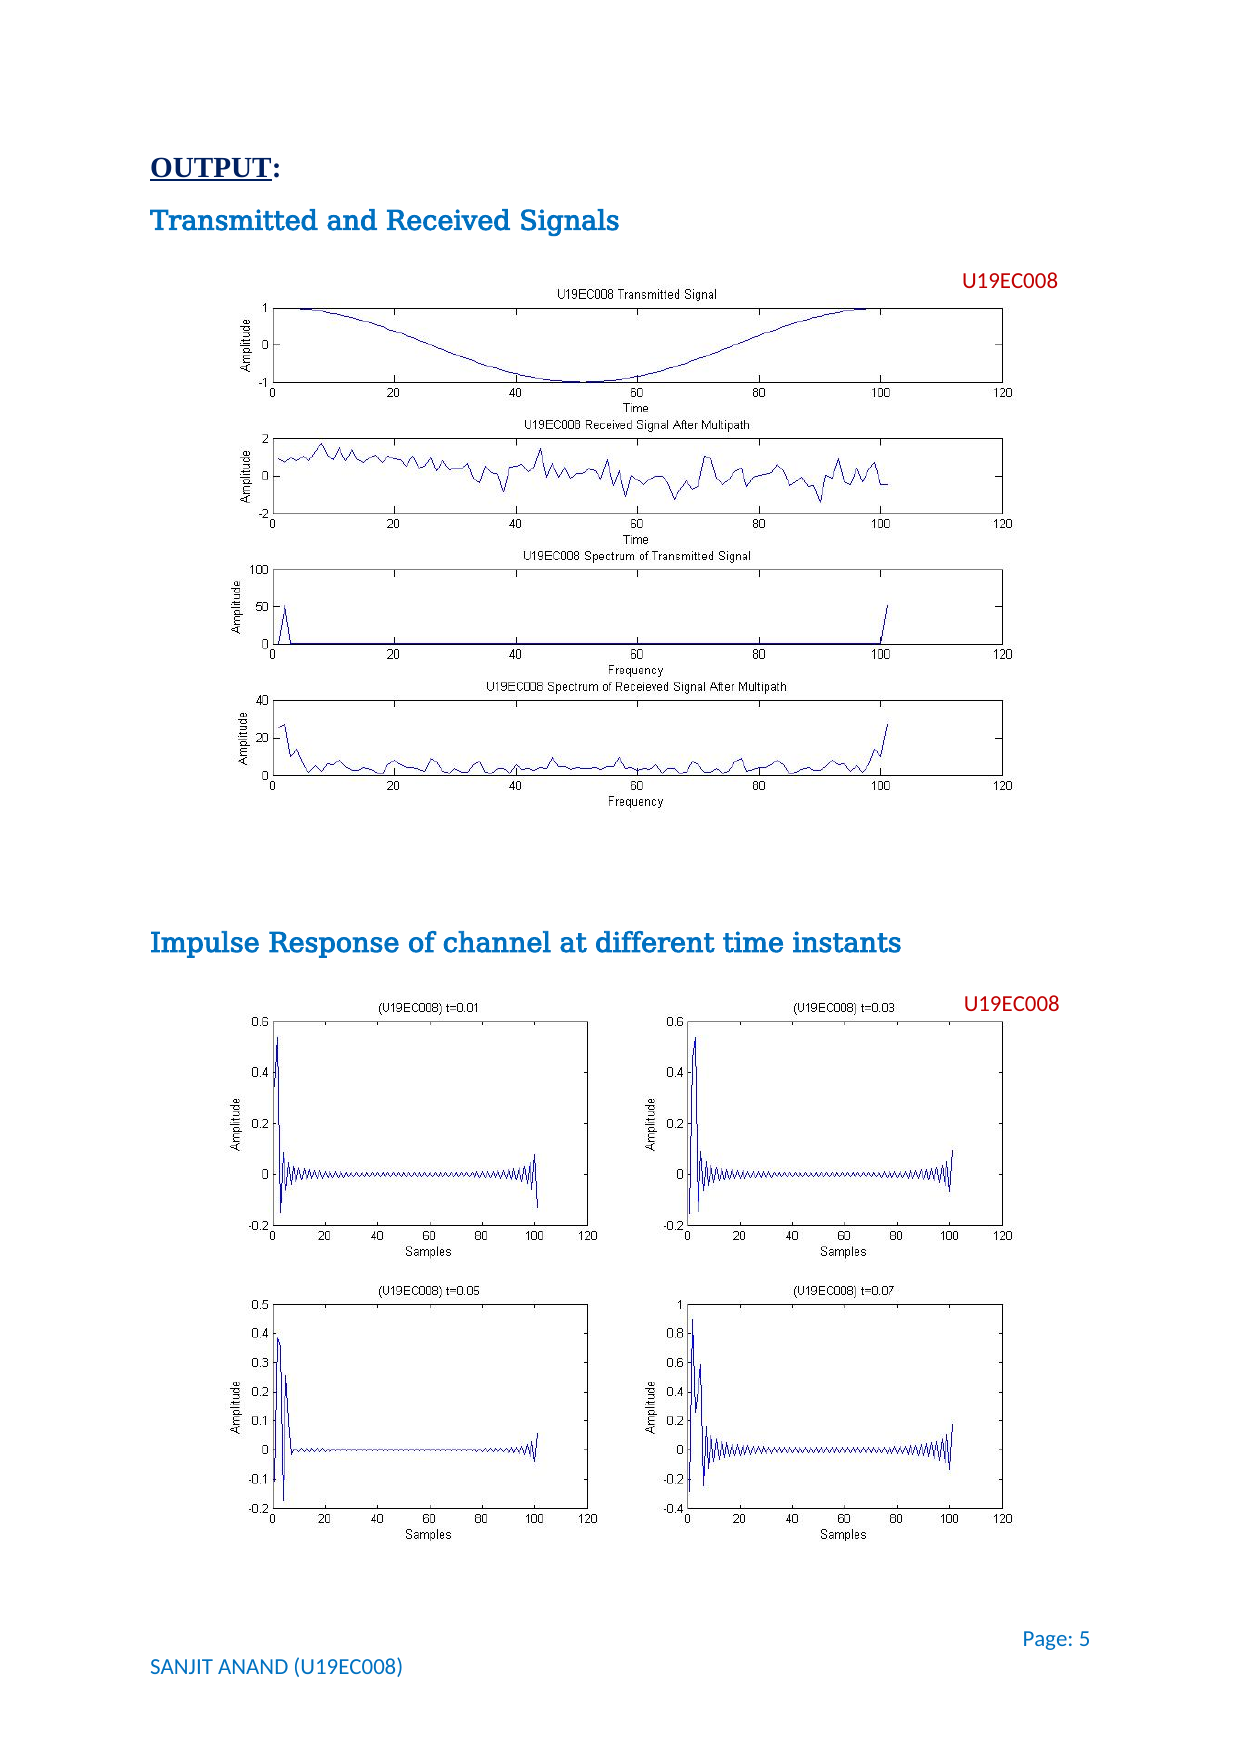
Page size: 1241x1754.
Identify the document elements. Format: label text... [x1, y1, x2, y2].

text Transmitted and Received Signals [150, 203, 1090, 235]
text OUTPUT: [150, 150, 1090, 183]
text Impulse Response of channel at different time instants [150, 925, 1090, 957]
picture [150, 976, 1091, 1574]
picture [150, 254, 1091, 852]
